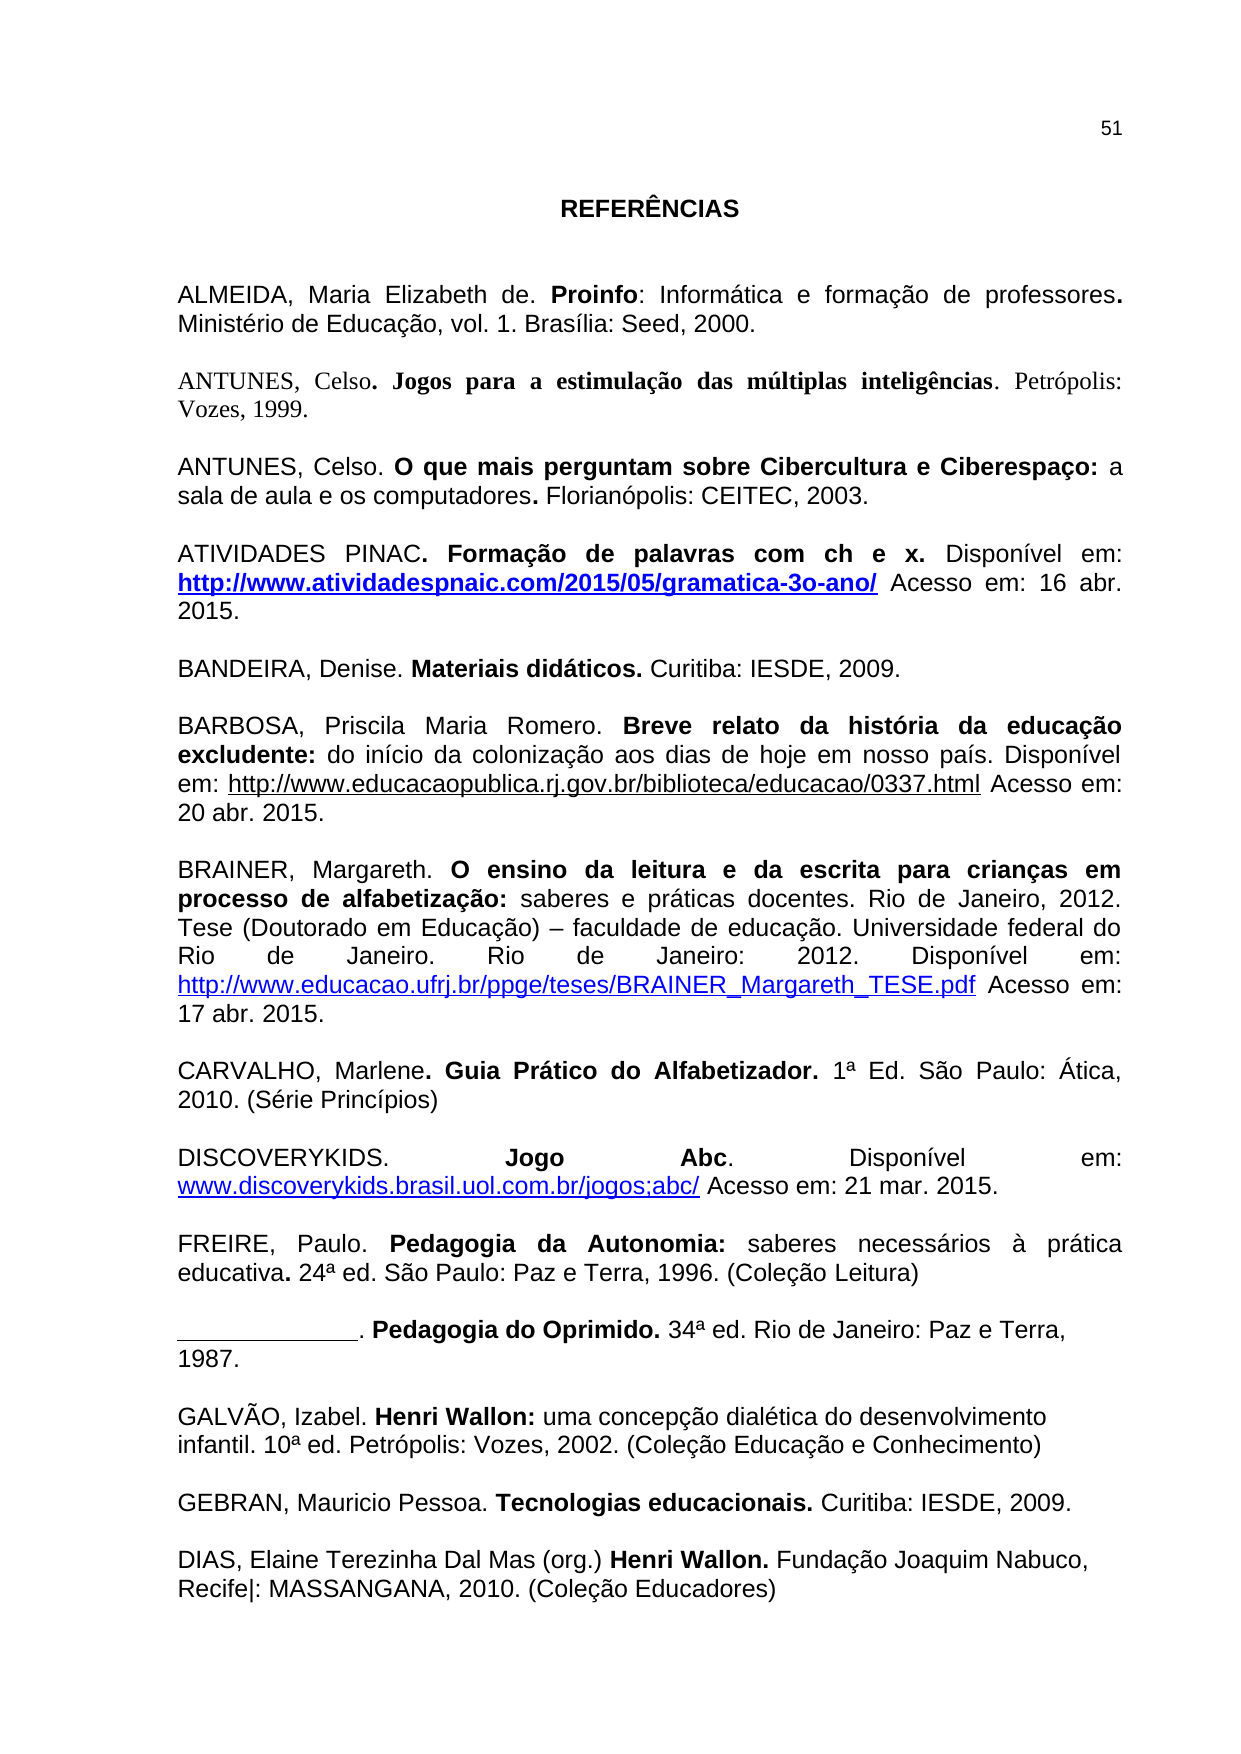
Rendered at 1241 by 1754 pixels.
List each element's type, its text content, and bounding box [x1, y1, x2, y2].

text FREIRE, Paulo. Pedagogia da Autonomia: saberes necessários à prática educativa. 24ª ed. São Paulo: Paz e Terra, 1996. (Coleção Leitura) [177, 1229, 1122, 1286]
text ATIVIDADES PINAC. Formação de palavras com ch e x. Disponível em: http://www.atividadespnaic.com/2015/05/gramatica-3o-ano/ Acesso em: 16 abr. 2015. [177, 539, 1123, 625]
text DISCOVERYKIDS. Jogo Abc. Disponível em: www.discoverykids.brasil.uol.com.br/jogos;abc/ Acesso em: 21 mar. 2015. [177, 1143, 1123, 1200]
text 51 [160, 116, 1122, 140]
text BARBOSA, Priscila Maria Romero. Breve relato da história da educação excludente: do início da colonização aos dias de hoje em nosso país. Disponível em: http://www.educacaopublica.rj.gov.br/biblioteca/educacao/0337.html Acesso em: 20 abr. 2015. [177, 711, 1123, 826]
text ANTUNES, Celso. O que mais perguntam sobre Cibercultura e Ciberespaço: a sala de aula e os computadores. Florianópolis: CEITEC, 2003. [177, 452, 1123, 510]
subtitle REFERÊNCIAS [560, 194, 1140, 222]
text . Pedagogia do Oprimido. 34ª ed. Rio de Janeiro: Paz e Terra, 1987. [177, 1315, 1115, 1373]
text ALMEIDA, Maria Elizabeth de. Proinfo: Informática e formação de professores. Ministério de Educação, vol. 1. Brasília: Seed, 2000. [177, 280, 1123, 337]
text BRAINER, Margareth. O ensino da leitura e da escrita para crianças em processo de alfabetização: saberes e práticas docentes. Rio de Janeiro, 2012. Tese (Doutorado em Educação) – faculdade de educação. Universidade federal do Rio de Janeiro. Rio de Janeiro: 2012. Disponível em: http://www.educacao.ufrj.br/ppge/teses/BRAINER_Margareth_TESE.pdf Acesso em: 17 abr. 2015. [177, 855, 1123, 1027]
text GALVÃO, Izabel. Henri Wallon: uma concepção dialética do desenvolvimento infantil. 10ª ed. Petrópolis: Vozes, 2002. (Coleção Educação e Conhecimento) [177, 1401, 1124, 1459]
text GEBRAN, Mauricio Pessoa. Tecnologias educacionais. Curitiba: IESDE, 2009. [177, 1488, 1140, 1516]
text ANTUNES, Celso. Jogos para a estimulação das múltiplas inteligências. Petrópolis: Vozes, 1999. [177, 366, 1122, 423]
text DIAS, Elaine Terezinha Dal Mas (org.) Henri Wallon. Fundação Joaquim Nabuco, Recife|: MASSANGANA, 2010. (Coleção Educadores) [177, 1545, 1140, 1603]
text CARVALHO, Marlene. Guia Prático do Alfabetizador. 1ª Ed. São Paulo: Ática, 2010. (Série Princípios) [177, 1056, 1122, 1114]
text BANDEIRA, Denise. Materiais didáticos. Curitiba: IESDE, 2009. [177, 654, 1140, 682]
